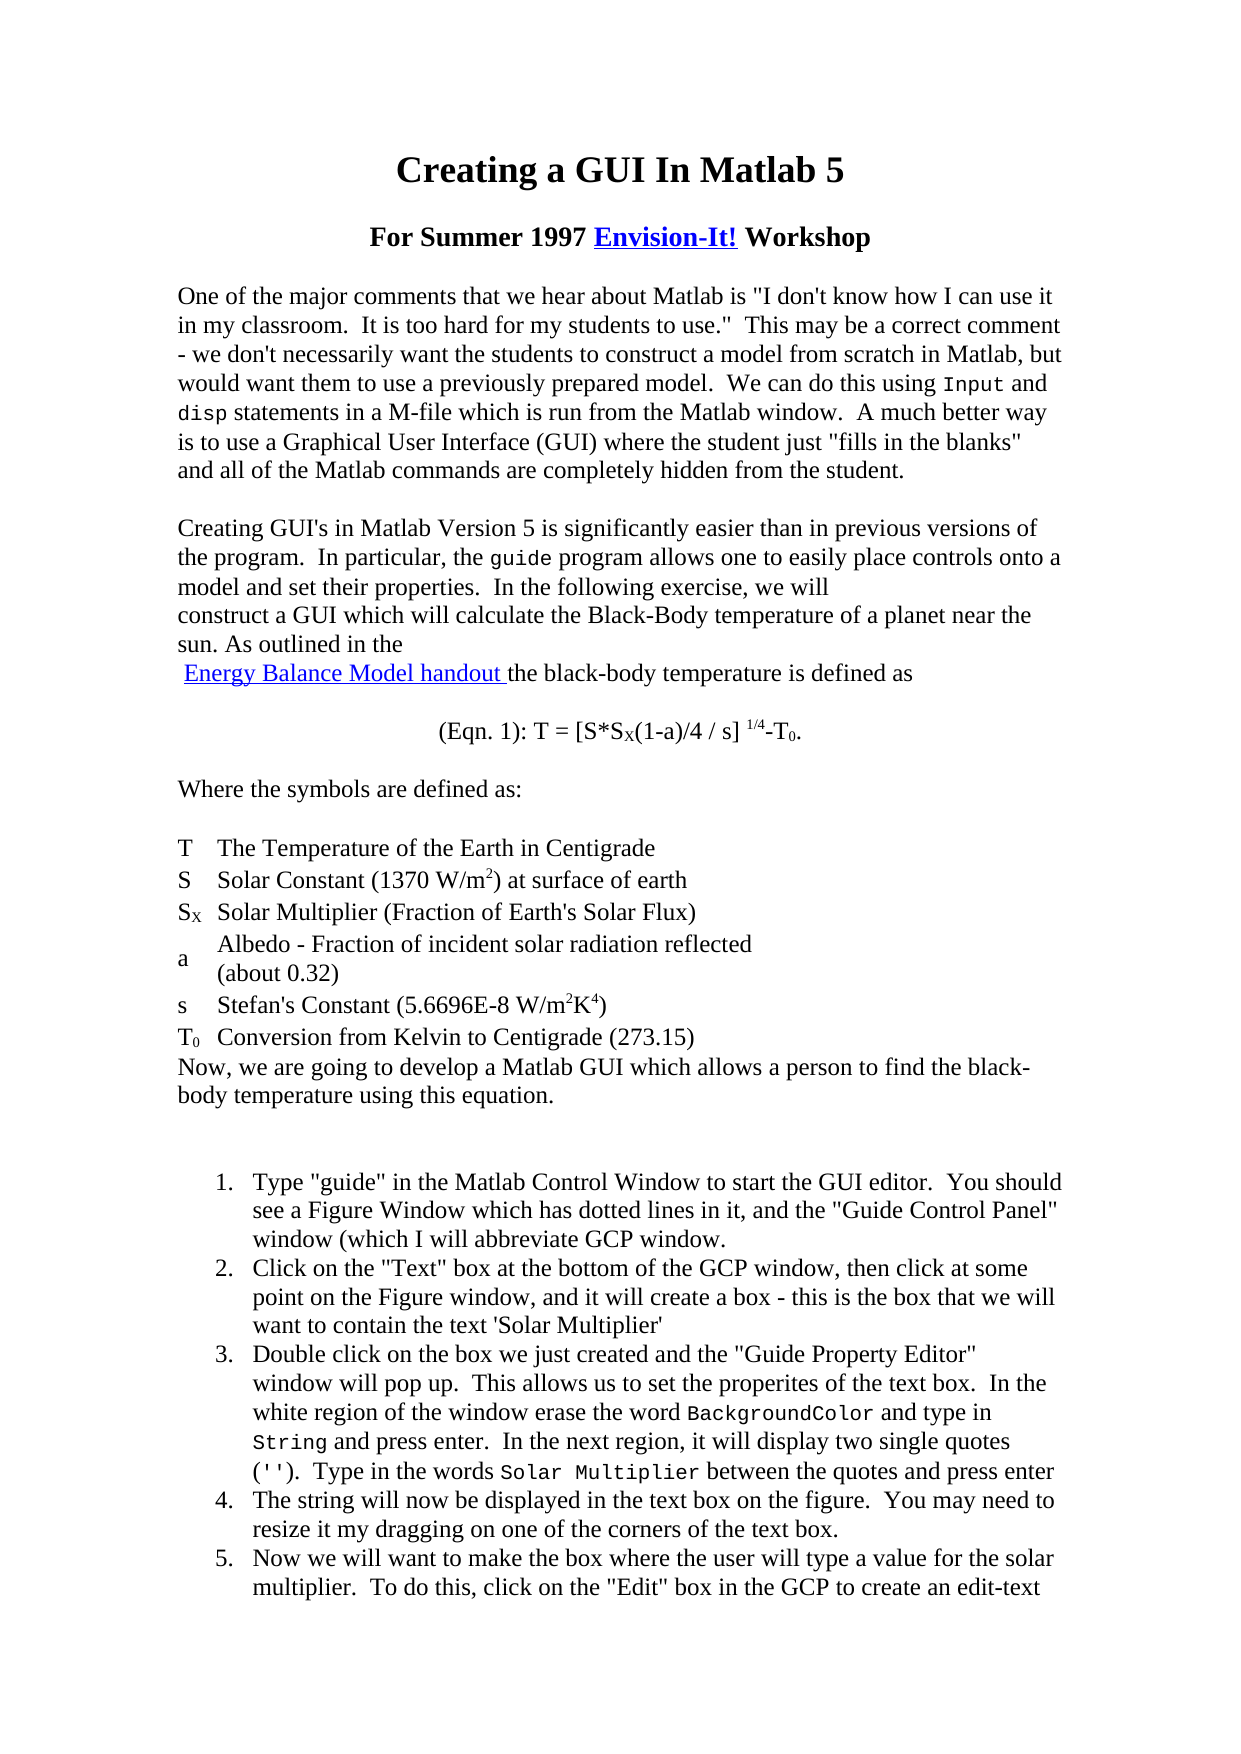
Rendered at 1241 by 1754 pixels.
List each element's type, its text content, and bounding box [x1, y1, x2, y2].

list The string will now be displayed in the text box on the figure. You may need to resize it my dragging on one of the corners of the text box. [215, 1485, 1063, 1543]
table_cell Solar Constant (1370 W/m2) at surface of earth [215, 864, 760, 896]
table_cell SX [176, 896, 215, 927]
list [215, 1543, 1063, 1600]
list Double click on the box we just created and the "Guide Property Editor" window will pop up. This allows us to set the properites of the text box. In the white region of the window erase the word BackgroundColor and type in String and press enter. In the next region, it will display two single quotes (''). Type in the words Solar Multiplier between the quotes and press enter [215, 1339, 1063, 1485]
list Type "guide" in the Matlab Control Window to start the GUI editor. You should see a Figure Window which has dotted lines in it, and the "Guide Control Panel" window (which I will abbreviate GCP window. [215, 1167, 1063, 1253]
table_cell Solar Multiplier (Fraction of Earth's Solar Flux) [215, 896, 760, 927]
table_header T [176, 832, 215, 864]
table_header The Temperature of the Earth in Centigrade [215, 832, 760, 864]
table_cell Stefan's Constant (5.6696E-8 W/m2K4) [215, 988, 760, 1020]
text For Summer 1997 Envision-It! Workshop [177, 220, 1063, 252]
text Creating a GUI In Matlab 5 [177, 148, 1063, 191]
table_cell s [176, 988, 215, 1020]
text Where the symbols are defined as: [177, 774, 1063, 803]
text Creating GUI's in Matlab Version 5 is significantly easier than in previous versions of the program. In particular, the guide program allows one to easily place controls onto a model and set their properties. In the following exercise, we will construct a GUI which will calculate the Black-Body temperature of a planet near the sun. As outlined in the Energy Balance Model handout the black-body temperature is defined as [177, 513, 1063, 687]
text One of the major comments that we hear about Matlab is "I don't know how I can use it in my classroom. It is too hard for my students to use." This may be a correct comment - we don't necessarily want the students to construct a model from scratch in Matlab, but would want them to use a previously prepared model. We can do this using Input and disp statements in a M-file which is run from the Matlab window. A much better way is to use a Graphical User Interface (GUI) where the student just "fills in the blanks" and all of the Matlab commands are completely hidden from the student. [177, 281, 1063, 484]
table_cell Conversion from Kelvin to Centigrade (273.15) [215, 1020, 760, 1052]
text (Eqn. 1): T = [S*SX(1-a)/4 / s] 1/4-T0. [177, 716, 1063, 745]
table_cell Albedo - Fraction of incident solar radiation reflected (about 0.32) [215, 928, 760, 988]
table_cell a [176, 928, 215, 988]
text Now, we are going to develop a Matlab GUI which allows a person to find the black-body temperature using this equation. [177, 1052, 1063, 1137]
table_cell T0 [176, 1020, 215, 1052]
table_cell S [176, 864, 215, 896]
list Click on the "Text" box at the bottom of the GCP window, then click at some point on the Figure window, and it will create a box - this is the box that we will want to contain the text 'Solar Multiplier' [215, 1253, 1063, 1339]
